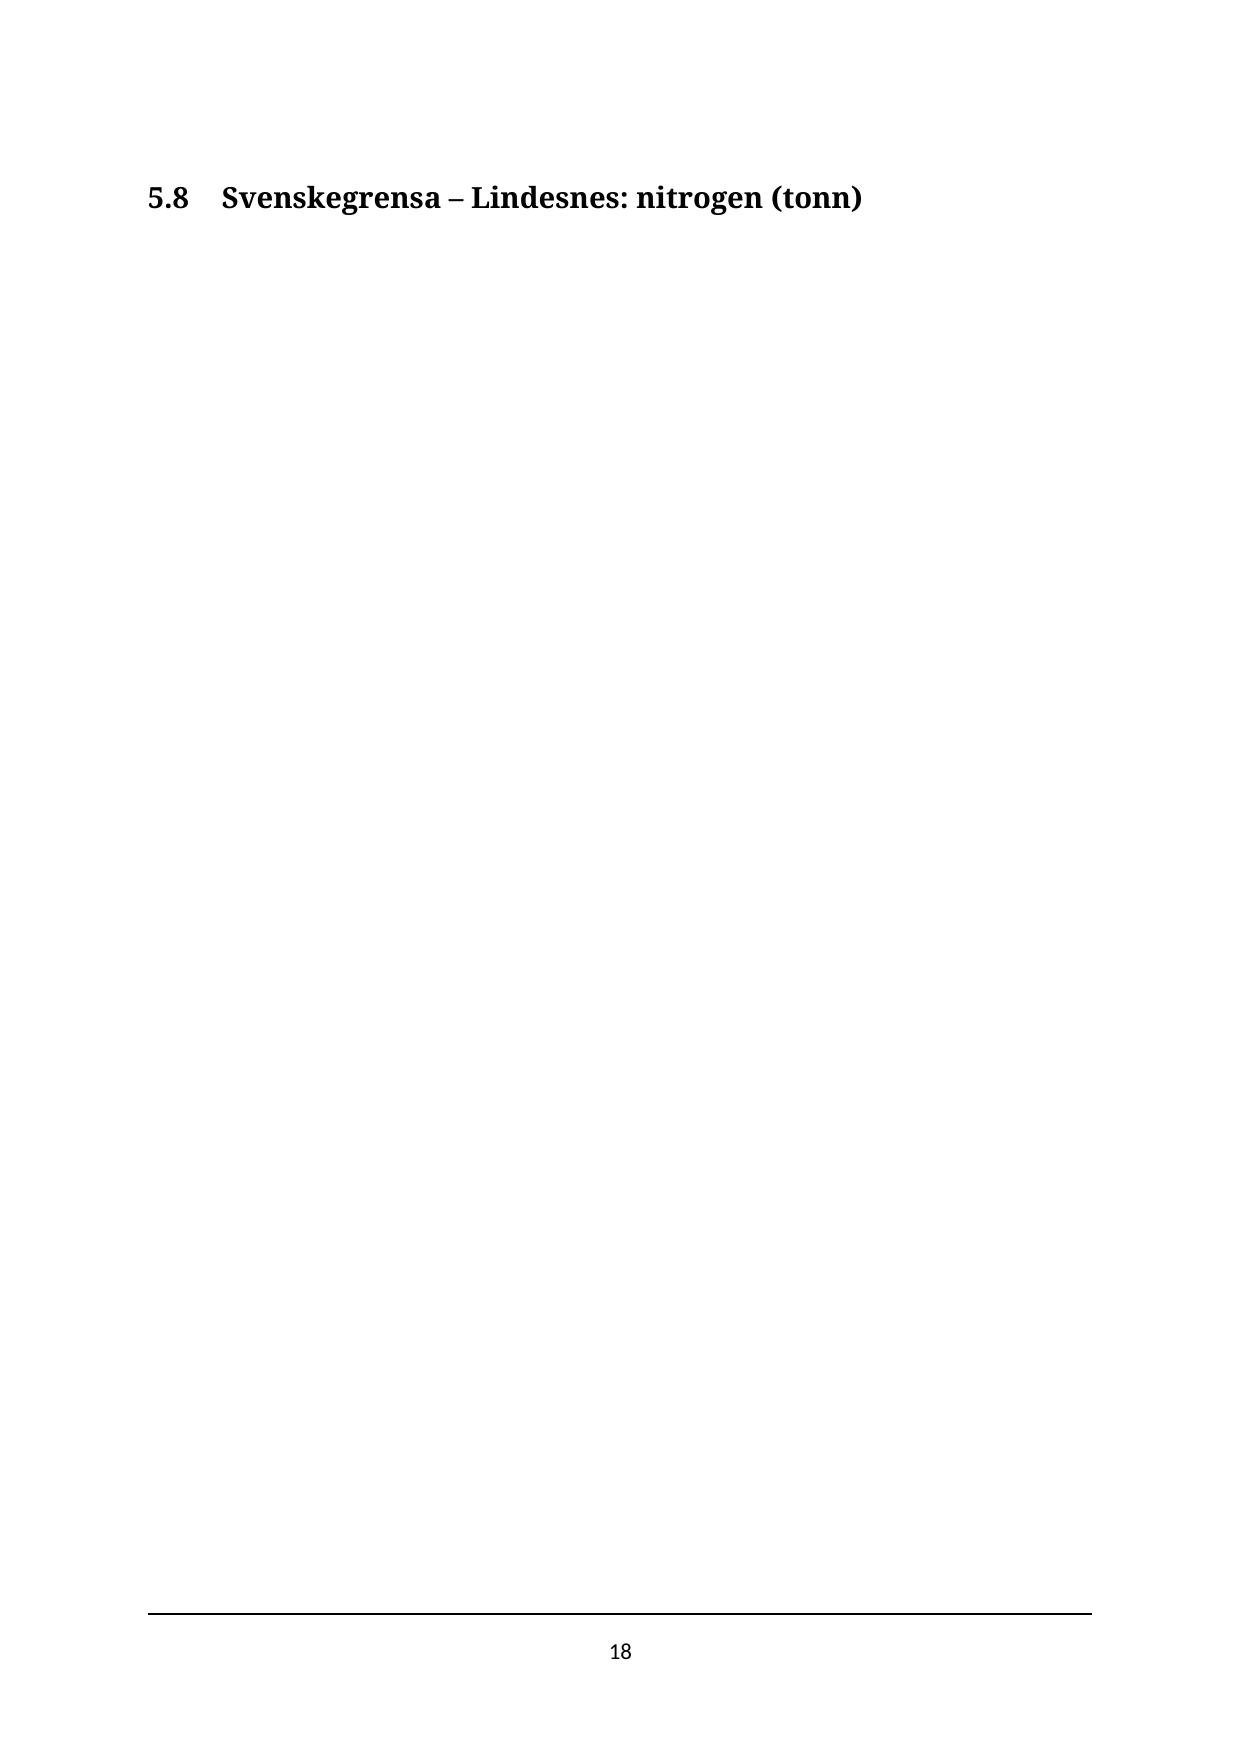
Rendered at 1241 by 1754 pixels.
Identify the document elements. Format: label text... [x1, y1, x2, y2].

subtitle Svenskegrensa – Lindesnes: nitrogen (tonn) [148, 177, 1092, 217]
